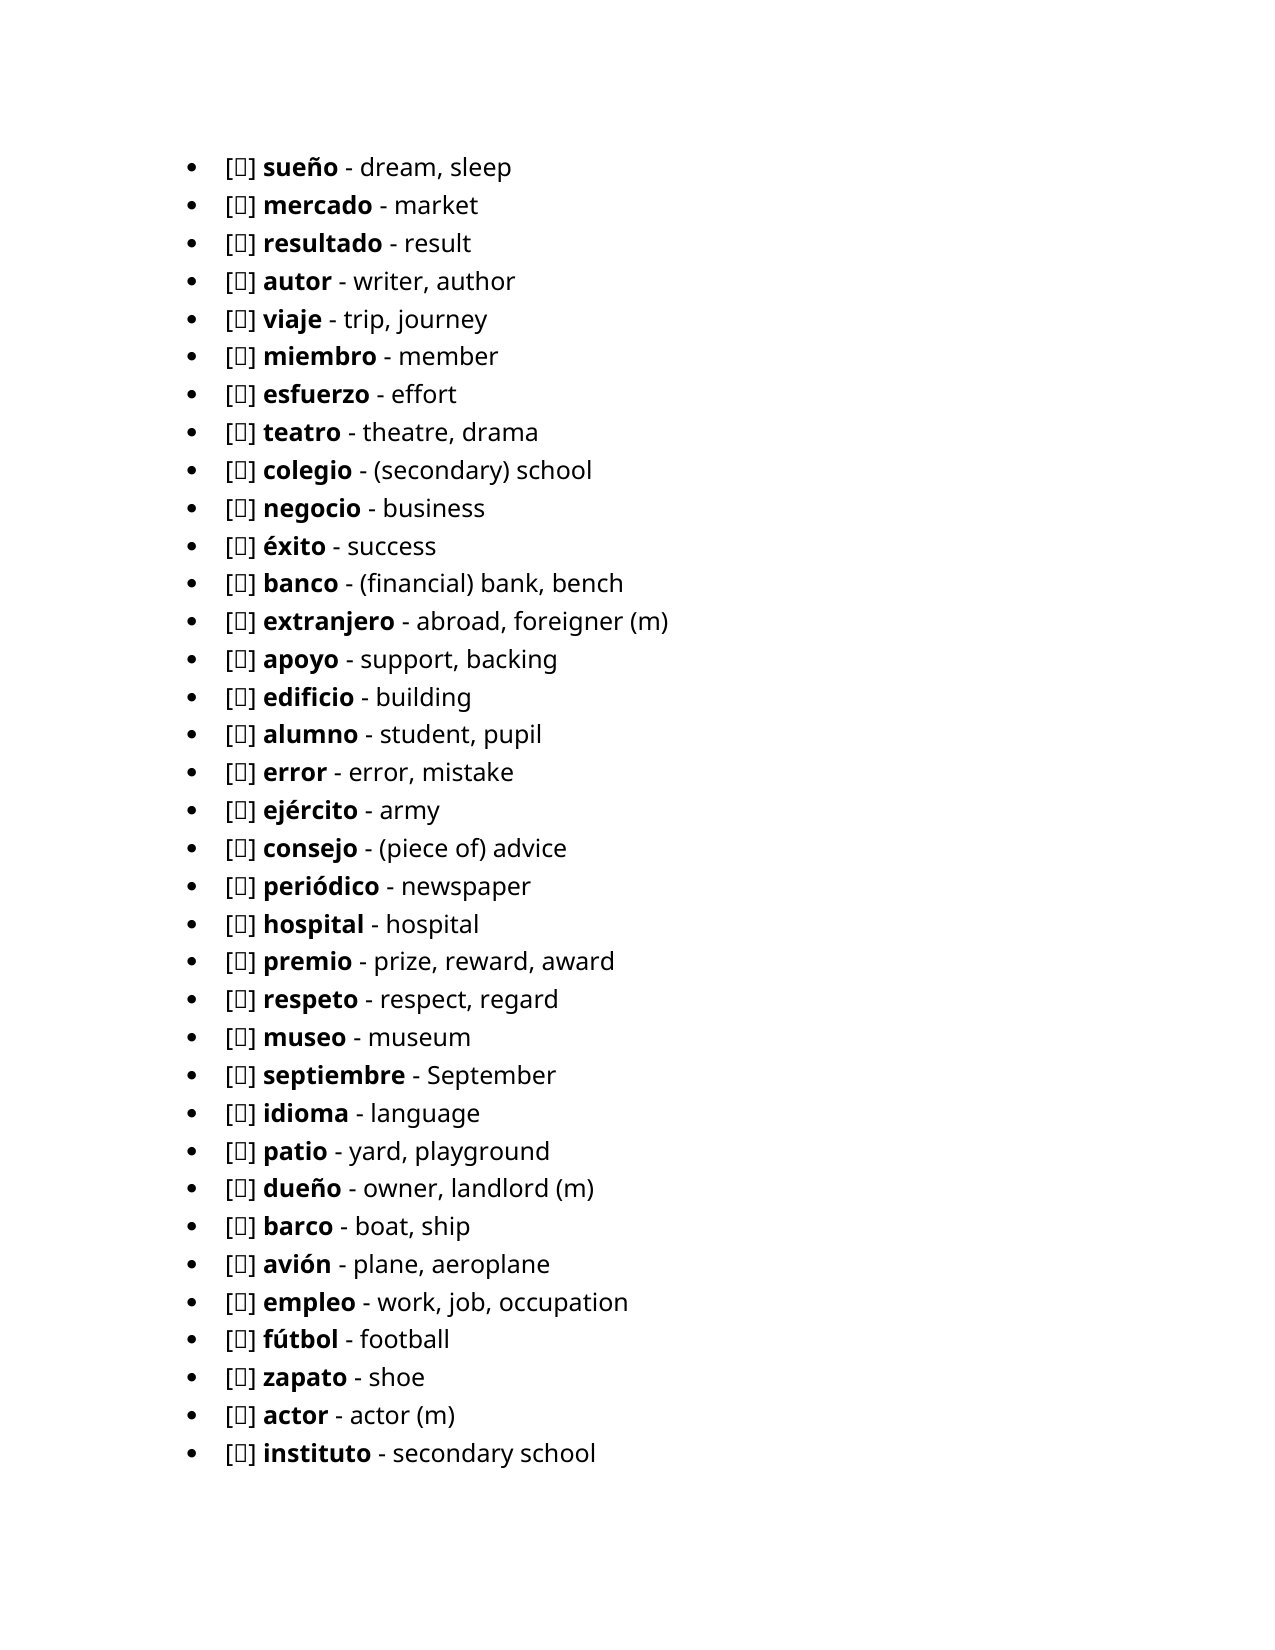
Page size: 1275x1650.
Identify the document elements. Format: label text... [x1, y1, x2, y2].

list [❌] autor - writer, author [187, 263, 1125, 297]
list [❌] resultado - result [187, 226, 1125, 260]
list [✅] sueño - dream, sleep [187, 150, 1125, 184]
list [❌] museo - museum [187, 1020, 1125, 1054]
list [✅] septiembre - September [187, 1057, 1125, 1092]
list [✅] esfuerzo - effort [187, 377, 1125, 411]
list [✅] periódico - newspaper [187, 868, 1125, 902]
list [✅] miembro - member [187, 339, 1125, 373]
list [❌] negocio - business [187, 490, 1125, 524]
list [✅] error - error, mistake [187, 755, 1125, 789]
list [❌] premio - prize, reward, award [187, 944, 1125, 978]
list [❌] ejército - army [187, 793, 1125, 827]
list [✅] viaje - trip, journey [187, 301, 1125, 335]
list [❌] zapato - shoe [187, 1360, 1125, 1394]
list [✅] consejo - (piece of) advice [187, 831, 1125, 865]
list [✅] mercado - market [187, 188, 1125, 222]
list [✅] éxito - success [187, 528, 1125, 562]
list [✅] fútbol - football [187, 1322, 1125, 1356]
list [❌] actor - actor (m) [187, 1398, 1125, 1432]
list [✅] dueño - owner, landlord (m) [187, 1171, 1125, 1205]
list [❌] alumno - student, pupil [187, 717, 1125, 751]
list [✅] patio - yard, playground [187, 1133, 1125, 1167]
list [✅] edificio - building [187, 679, 1125, 713]
list [✅] barco - boat, ship [187, 1209, 1125, 1243]
list [❌] banco - (financial) bank, bench [187, 566, 1125, 600]
list [✅] avión - plane, aeroplane [187, 1247, 1125, 1281]
list [✅] idioma - language [187, 1095, 1125, 1129]
list [✅] colegio - (secondary) school [187, 452, 1125, 487]
list [✅] apoyo - support, backing [187, 642, 1125, 676]
list [✅] empleo - work, job, occupation [187, 1284, 1125, 1318]
list [✅] instituto - secondary school [187, 1436, 1125, 1470]
list [✅] extranjero - abroad, foreigner (m) [187, 604, 1125, 638]
list [✅] respeto - respect, regard [187, 982, 1125, 1016]
list [✅] teatro - theatre, drama [187, 415, 1125, 449]
list [✅] hospital - hospital [187, 906, 1125, 940]
